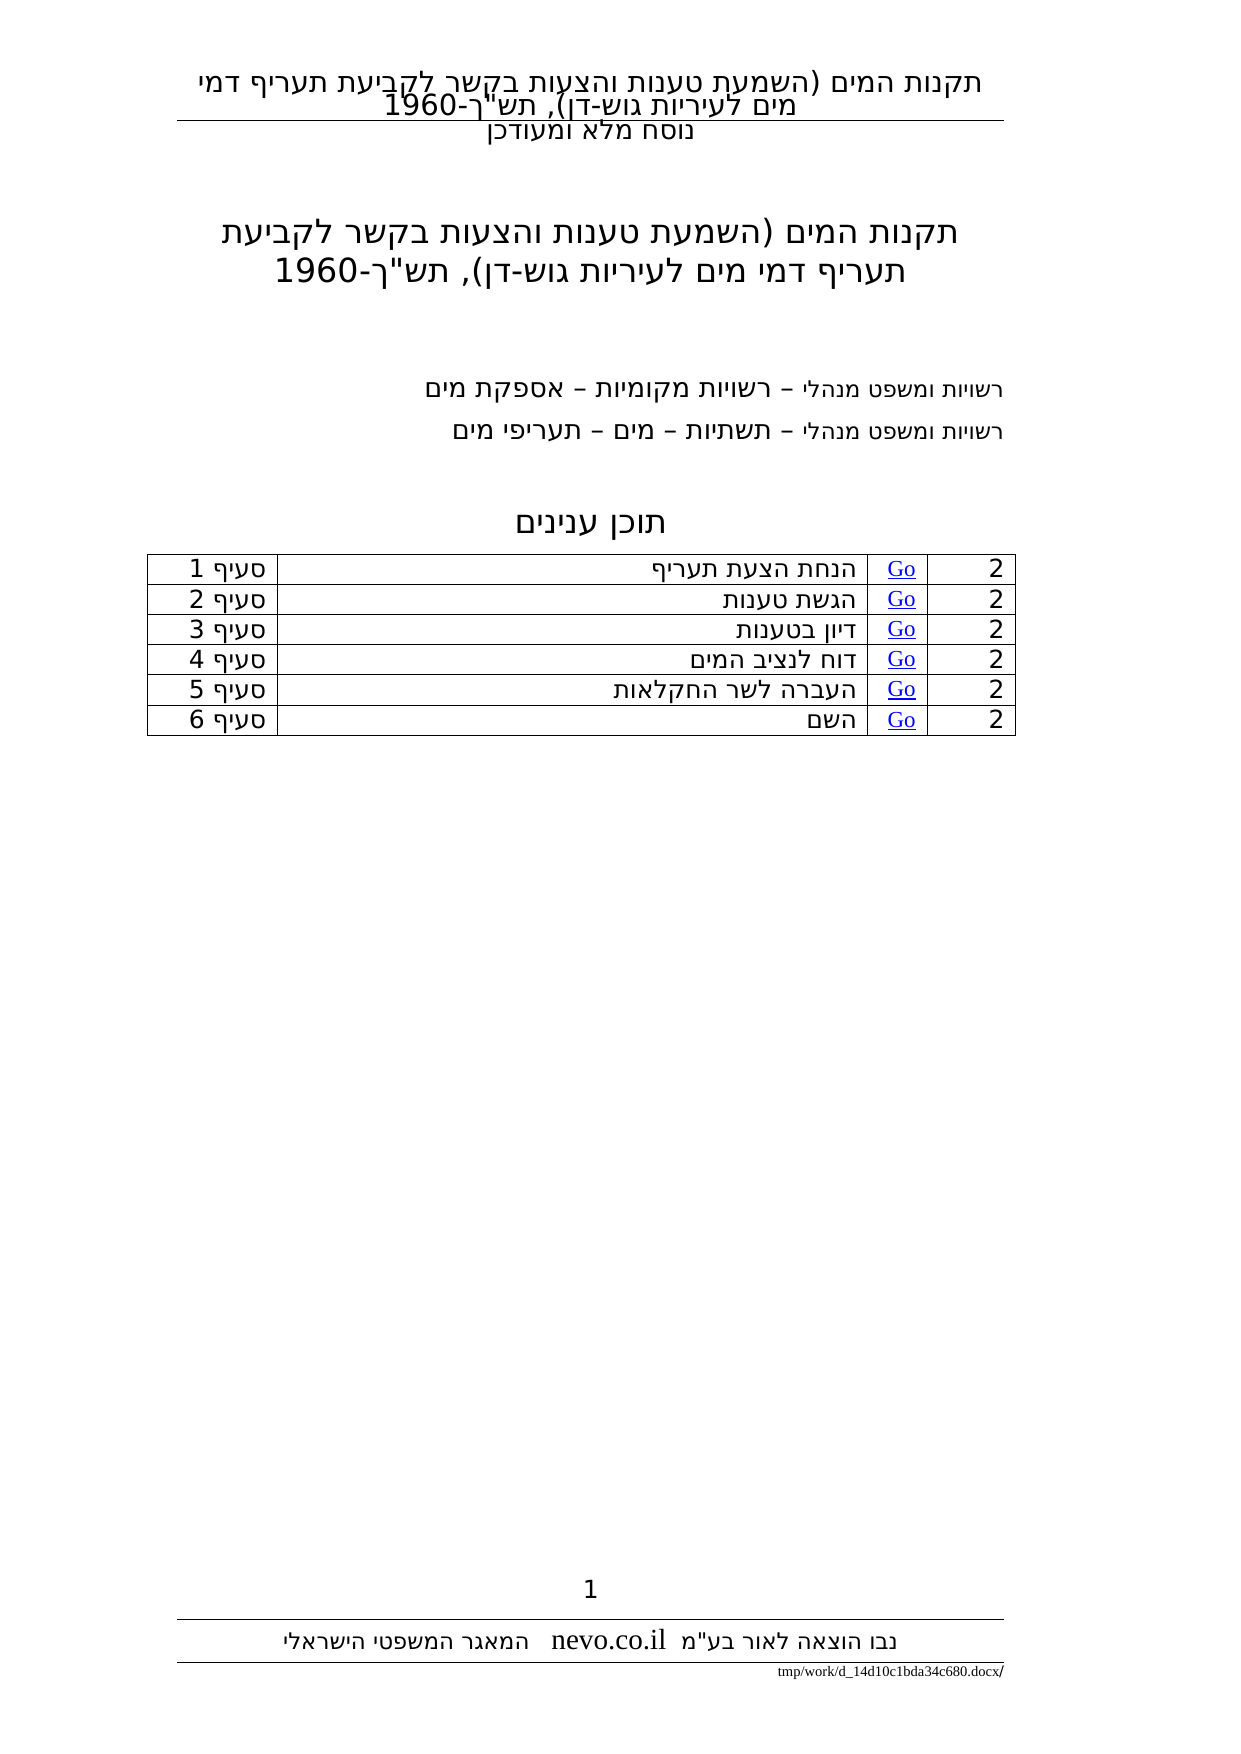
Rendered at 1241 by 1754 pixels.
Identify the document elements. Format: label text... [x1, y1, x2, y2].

table_cell Go [868, 675, 927, 704]
table_cell השם [278, 706, 867, 735]
table_cell 2 [928, 645, 1015, 674]
table_cell סעיף 6 [148, 706, 277, 735]
table_cell Go [868, 645, 927, 674]
table_cell הגשת טענות [278, 585, 867, 614]
text רשויות ומשפט מנהלי – תשתיות – מים – תעריפי מים [59, 414, 1004, 446]
table_cell דוח לנציב המים [278, 645, 867, 674]
table_cell Go [868, 585, 927, 614]
text תקנות המים (השמעת טענות והצעות בקשר לקביעת תעריף דמי מים לעיריות גוש-דן), תש"ך-1960 [177, 212, 1004, 290]
table_cell סעיף 3 [148, 615, 277, 644]
table_cell דיון בטענות [278, 615, 867, 644]
table_header Go [868, 555, 927, 584]
text רשויות ומשפט מנהלי – רשויות מקומיות – אספקת מים [59, 373, 1004, 404]
table_cell 2 [928, 706, 1015, 735]
table_cell סעיף 5 [148, 675, 277, 704]
table_cell 2 [928, 615, 1015, 644]
table_cell Go [868, 615, 927, 644]
table_cell סעיף 2 [148, 585, 277, 614]
table_cell Go [868, 706, 927, 735]
table_header סעיף 1 [148, 555, 277, 584]
text תוכן ענינים [177, 502, 1004, 541]
table_header הנחת הצעת תעריף [278, 555, 867, 584]
table_cell סעיף 4 [148, 645, 277, 674]
table_header 2 [928, 555, 1015, 584]
table_cell 2 [928, 675, 1015, 704]
table_cell העברה לשר החקלאות [278, 675, 867, 704]
table_cell 2 [928, 585, 1015, 614]
